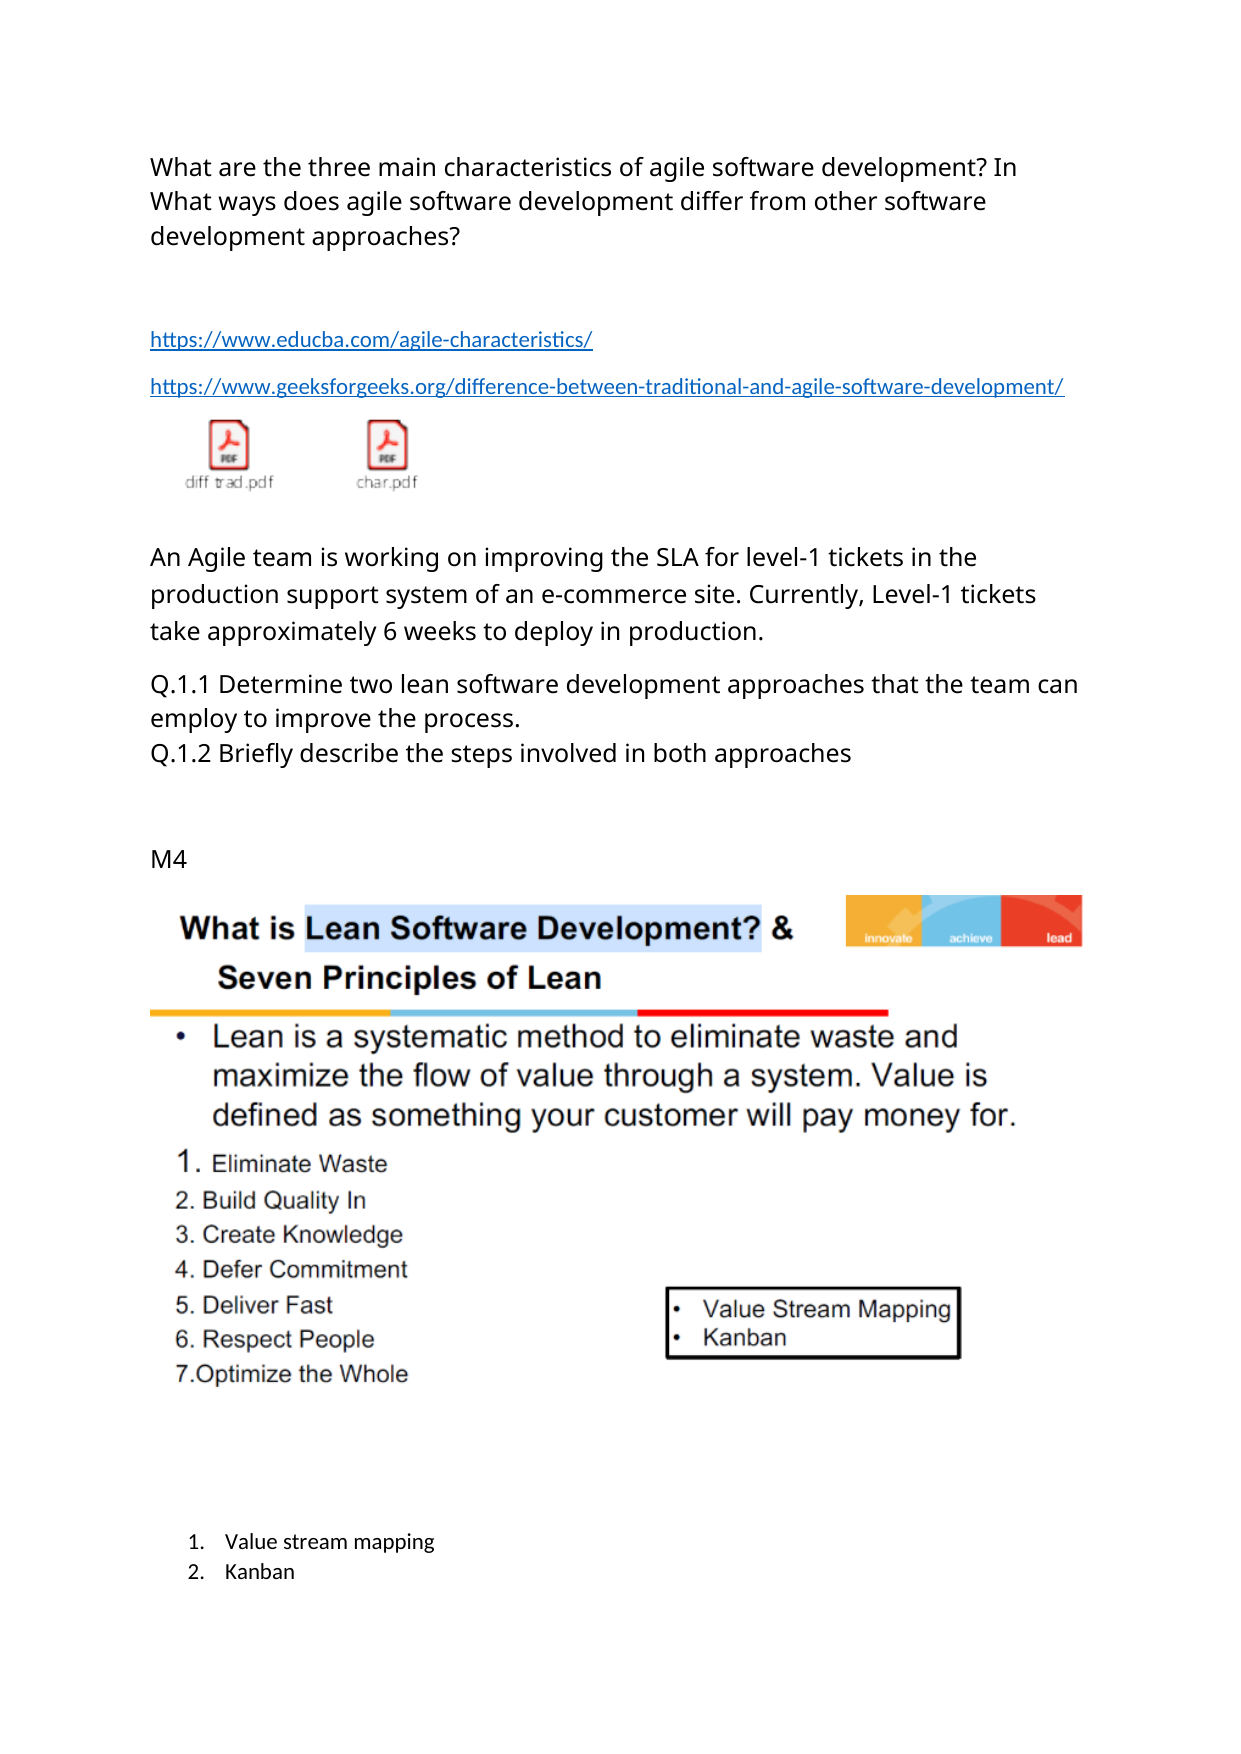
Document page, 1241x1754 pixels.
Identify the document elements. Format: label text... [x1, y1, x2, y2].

picture [150, 895, 1091, 1509]
text Q.1.1 Determine two lean software development approaches that the team can [150, 667, 1090, 701]
text Q.1.2 Briefly describe the steps involved in both approaches [150, 735, 1090, 769]
text What are the three main characteristics of agile software development? In [150, 150, 1090, 184]
text employ to improve the process. [150, 701, 1090, 735]
text What ways does agile software development differ from other software [150, 184, 1090, 218]
list Kanban [187, 1557, 1090, 1585]
text https://www.geeksforgeeks.org/difference-between-traditional-and-agile-software-development/ [150, 372, 1090, 400]
list Value stream mapping [187, 1527, 1090, 1555]
text development approaches? [150, 218, 1090, 252]
text https://www.educba.com/agile-characteristics/ [150, 325, 1090, 353]
text M4 [150, 842, 1090, 876]
text An Agile team is working on improving the SLA for level-1 tickets in the production support system of an e-commerce site. Currently, Level-1 tickets take approximately 6 weeks to deploy in production. [150, 540, 1090, 648]
